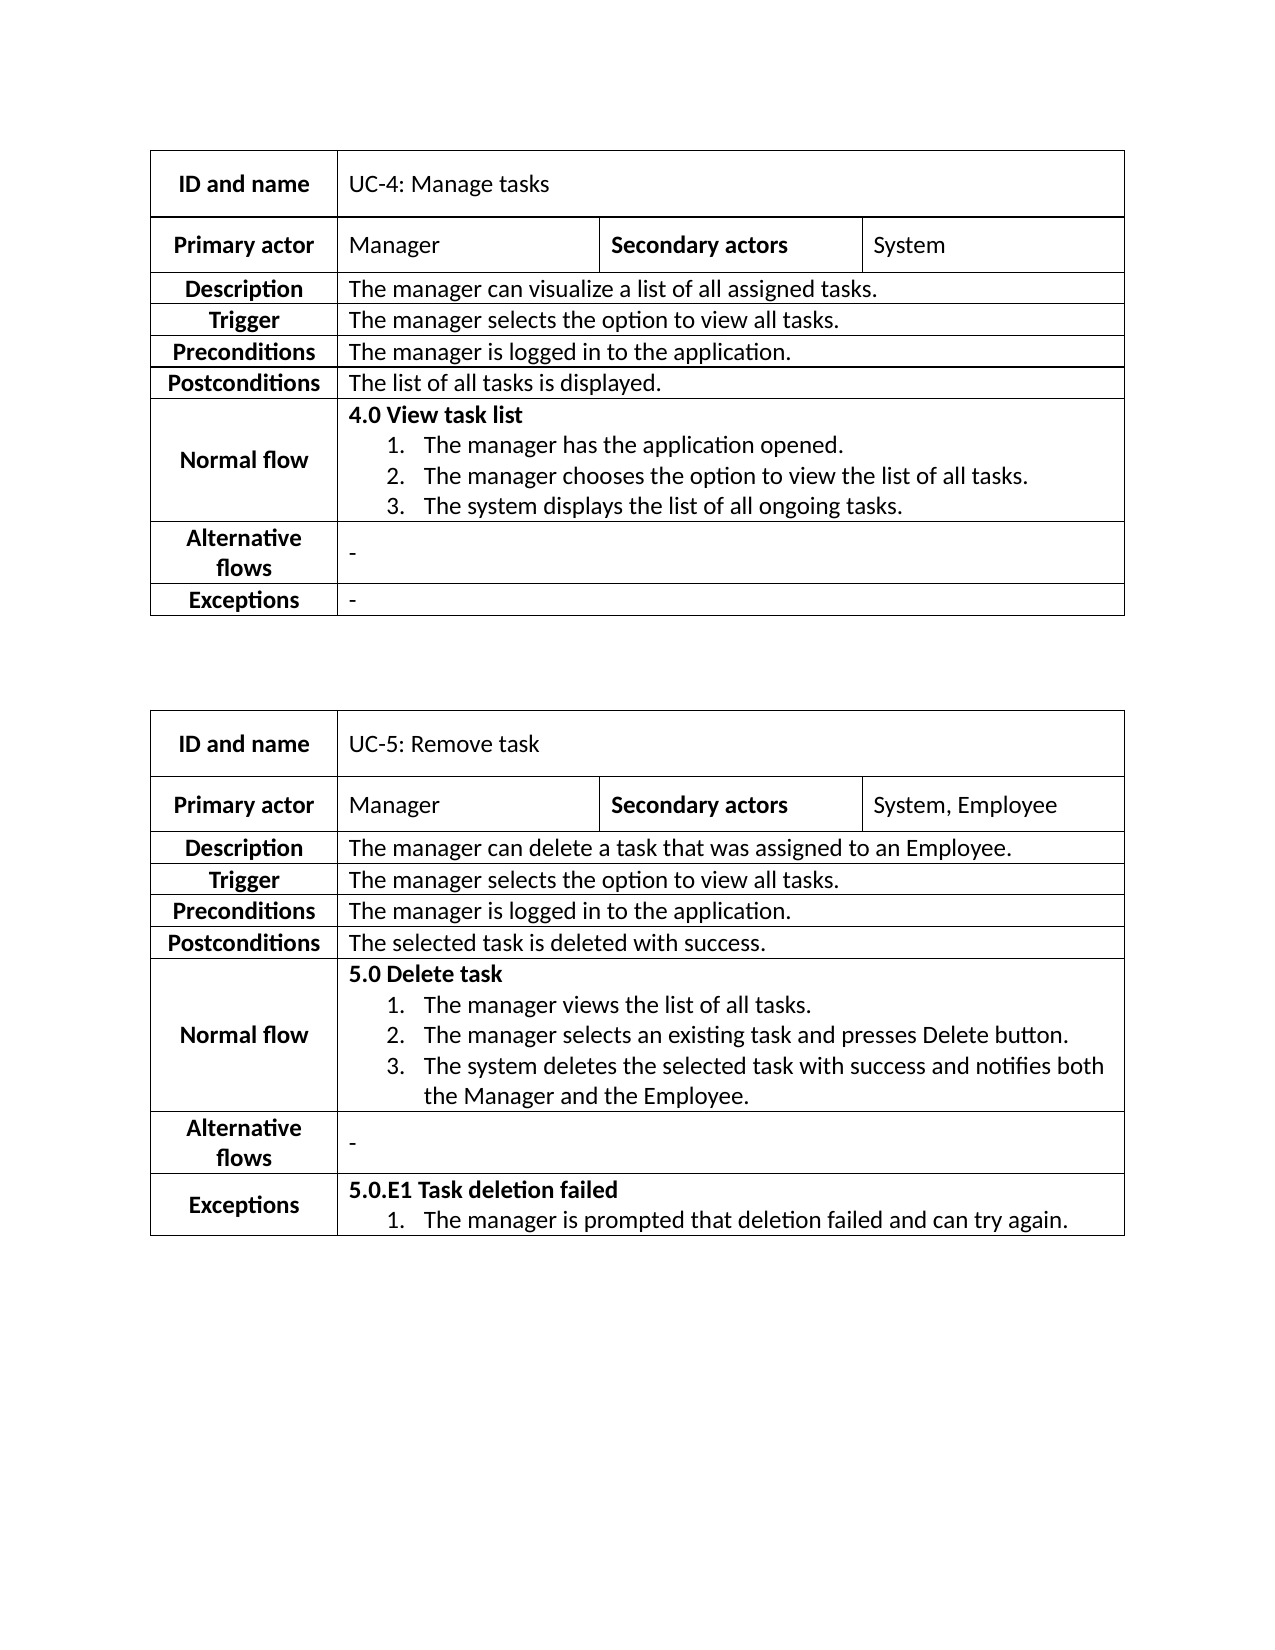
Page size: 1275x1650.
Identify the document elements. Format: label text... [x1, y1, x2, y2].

table_cell Postconditions [151, 368, 337, 398]
table_cell Alternative flows [151, 522, 337, 583]
table_cell The list of all tasks is displayed. [338, 368, 1124, 398]
table_cell Alternative flows [151, 1112, 337, 1173]
table_cell 5.0.E1 Task deletion failed The manager is prompted that deletion failed and can try again. [338, 1174, 1124, 1235]
table_cell - [338, 522, 1124, 583]
table_cell Secondary actors [600, 218, 862, 272]
table_cell Normal flow [151, 399, 337, 521]
table_header ID and name [151, 151, 337, 216]
table_header ID and name [151, 711, 337, 776]
table_cell - [338, 584, 1124, 615]
table_cell Preconditions [151, 895, 337, 926]
table_cell Description [151, 832, 337, 863]
table_cell System [863, 218, 1124, 272]
table_cell The manager selects the option to view all tasks. [338, 864, 1124, 894]
table_cell The manager is logged in to the application. [338, 336, 1124, 366]
table_cell Primary actor [151, 777, 337, 831]
table_cell The manager can delete a task that was assigned to an Employee. [338, 832, 1124, 863]
table_header UC-5: Remove task [338, 711, 1124, 776]
table_cell The manager can visualize a list of all assigned tasks. [338, 273, 1124, 303]
table_cell Preconditions [151, 336, 337, 366]
table_cell 5.0 Delete task The manager views the list of all tasks. The manager selects an existing task and presses Delete button. The system deletes the selected task with success and notifies both the Manager and the Employee. [338, 959, 1124, 1111]
table_cell System, Employee [863, 777, 1124, 831]
table_cell Exceptions [151, 1174, 337, 1235]
table_cell Primary actor [151, 218, 337, 272]
table_cell Trigger [151, 304, 337, 335]
table_cell 4.0 View task list The manager has the application opened. The manager chooses the option to view the list of all tasks. The system displays the list of all ongoing tasks. [338, 399, 1124, 521]
table_cell - [338, 1112, 1124, 1173]
table_cell Manager [338, 218, 599, 272]
table_header UC-4: Manage tasks [338, 151, 1124, 216]
table_cell Manager [338, 777, 599, 831]
table_cell Postconditions [151, 927, 337, 957]
table_cell Description [151, 273, 337, 303]
table_cell The manager is logged in to the application. [338, 895, 1124, 926]
table_cell The manager selects the option to view all tasks. [338, 304, 1124, 335]
table_cell Exceptions [151, 584, 337, 615]
table_cell Normal flow [151, 959, 337, 1111]
table_cell Secondary actors [600, 777, 862, 831]
table_cell The selected task is deleted with success. [338, 927, 1124, 957]
table_cell Trigger [151, 864, 337, 894]
